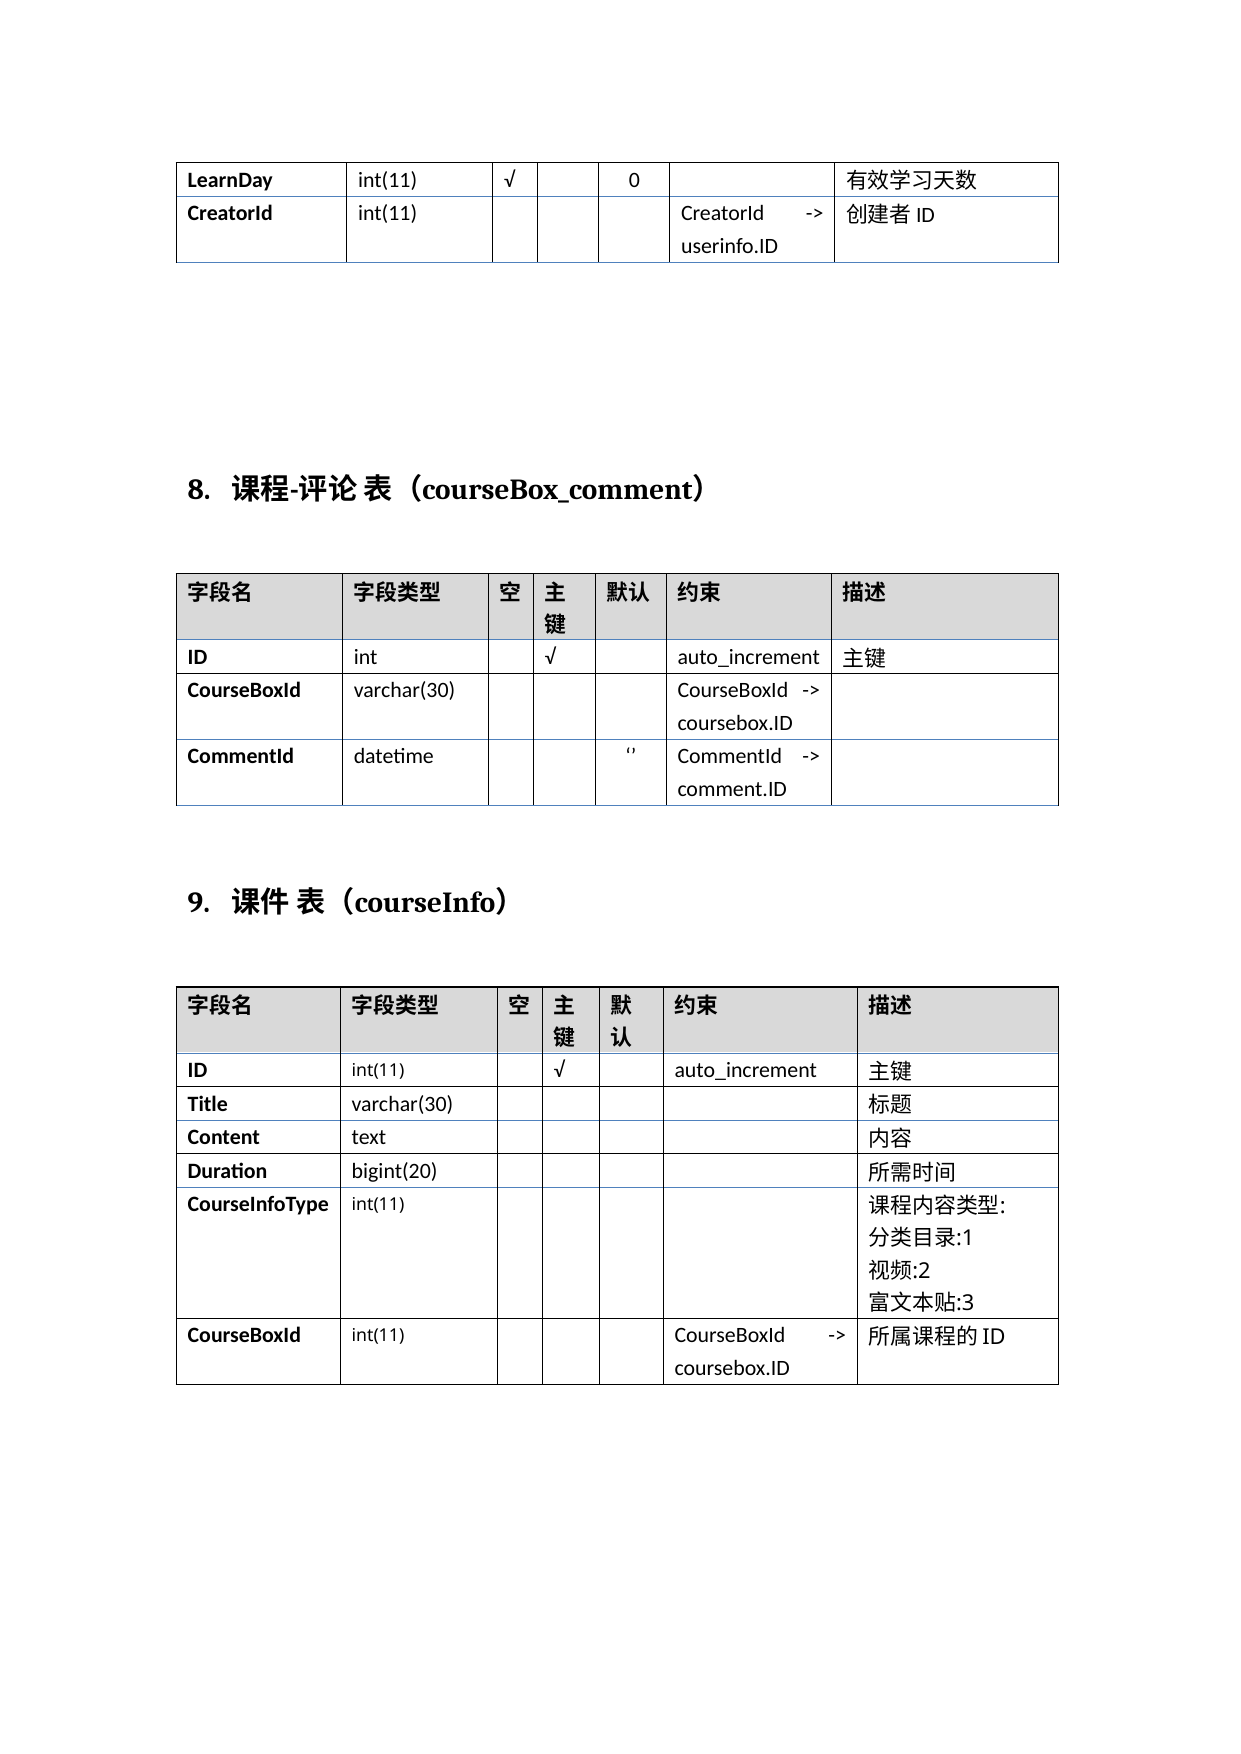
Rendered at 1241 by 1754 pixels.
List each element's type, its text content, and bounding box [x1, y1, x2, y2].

table_cell ID [177, 1054, 340, 1086]
table_header 默认 [596, 574, 666, 639]
table_cell [543, 1188, 599, 1318]
table_cell int(11) [341, 1319, 497, 1384]
table_header 默认 [600, 988, 663, 1052]
table_cell 课程内容类型: 分类目录:1 视频:2 富文本贴:3 [858, 1188, 1058, 1318]
table_cell Duration [177, 1154, 340, 1187]
table_cell [543, 1121, 599, 1153]
table_cell auto_increment [667, 640, 831, 673]
table_cell [664, 1087, 857, 1119]
table_cell CourseBoxId -> coursebox.ID [664, 1319, 857, 1384]
table_cell auto_increment [664, 1054, 857, 1086]
table_header 描述 [858, 988, 1058, 1052]
table_cell 标题 [858, 1087, 1058, 1119]
table_cell CourseInfoType [177, 1188, 340, 1318]
table_cell Title [177, 1087, 340, 1119]
table_cell [664, 1154, 857, 1187]
table_header 约束 [664, 988, 857, 1052]
table_cell ‘’ [596, 740, 666, 805]
table_header 字段名 [177, 988, 340, 1052]
table_cell [832, 674, 1058, 739]
table_cell [498, 1087, 542, 1119]
table_cell √ [534, 640, 595, 673]
table_cell [600, 1087, 663, 1119]
table_cell [600, 1054, 663, 1086]
table_cell int(11) [341, 1054, 497, 1086]
table_cell int(11) [347, 197, 492, 262]
table_cell [498, 1121, 542, 1153]
table_cell LearnDay [177, 163, 346, 196]
table_cell CourseBoxId -> coursebox.ID [667, 674, 831, 739]
table_cell [538, 197, 598, 262]
table_cell [543, 1087, 599, 1119]
table_cell [664, 1188, 857, 1318]
table_cell [538, 163, 598, 196]
table_header 主键 [543, 988, 599, 1052]
table_cell [489, 740, 533, 805]
table_cell 创建者ID [835, 197, 1058, 262]
table_cell [596, 640, 666, 673]
subtitle 课程-评论 表（courseBox_comment） [187, 454, 1053, 519]
table_cell 0 [599, 163, 669, 196]
table_cell CommentId -> comment.ID [667, 740, 831, 805]
table_header 字段类型 [343, 574, 488, 639]
table_cell ID [177, 640, 342, 673]
table_cell CourseBoxId [177, 1319, 340, 1384]
table_cell [832, 740, 1058, 805]
table_cell [498, 1054, 542, 1086]
table_cell [498, 1319, 542, 1384]
table_cell CourseBoxId [177, 674, 342, 739]
table_cell [600, 1121, 663, 1153]
table_header 主键 [534, 574, 595, 639]
table_cell CreatorId [177, 197, 346, 262]
table_header 空 [498, 988, 542, 1052]
table_header 字段名 [177, 574, 342, 639]
table_cell text [341, 1121, 497, 1153]
table_cell CommentId [177, 740, 342, 805]
table_cell [498, 1154, 542, 1187]
table_cell 所需时间 [858, 1154, 1058, 1187]
table_cell 主键 [858, 1054, 1058, 1086]
table_cell CreatorId -> userinfo.ID [670, 197, 834, 262]
table_cell √ [543, 1054, 599, 1086]
table_cell √ [493, 163, 537, 196]
table_cell datetime [343, 740, 488, 805]
table_cell [600, 1319, 663, 1384]
table_cell 主键 [832, 640, 1058, 673]
table_header 字段类型 [341, 988, 497, 1052]
table_cell [596, 674, 666, 739]
table_cell 有效学习天数 [835, 163, 1058, 196]
table_cell [543, 1154, 599, 1187]
table_header 描述 [832, 574, 1058, 639]
table_cell int(11) [347, 163, 492, 196]
table_cell [489, 674, 533, 739]
table_cell varchar(30) [341, 1087, 497, 1119]
table_cell 所属课程的ID [858, 1319, 1058, 1384]
table_cell [599, 197, 669, 262]
table_cell [534, 674, 595, 739]
table_cell [534, 740, 595, 805]
table_cell [493, 197, 537, 262]
table_cell 内容 [858, 1121, 1058, 1153]
subtitle 课件 表（courseInfo） [187, 867, 1053, 932]
table_header 空 [489, 574, 533, 639]
table_cell [600, 1154, 663, 1187]
table_cell bigint(20) [341, 1154, 497, 1187]
table_cell int [343, 640, 488, 673]
table_cell [600, 1188, 663, 1318]
table_header 约束 [667, 574, 831, 639]
table_cell [664, 1121, 857, 1153]
table_cell int(11) [341, 1188, 497, 1318]
table_cell varchar(30) [343, 674, 488, 739]
table_cell [489, 640, 533, 673]
table_cell Content [177, 1121, 340, 1153]
table_cell [543, 1319, 599, 1384]
table_cell [498, 1188, 542, 1318]
table_cell [670, 163, 834, 196]
